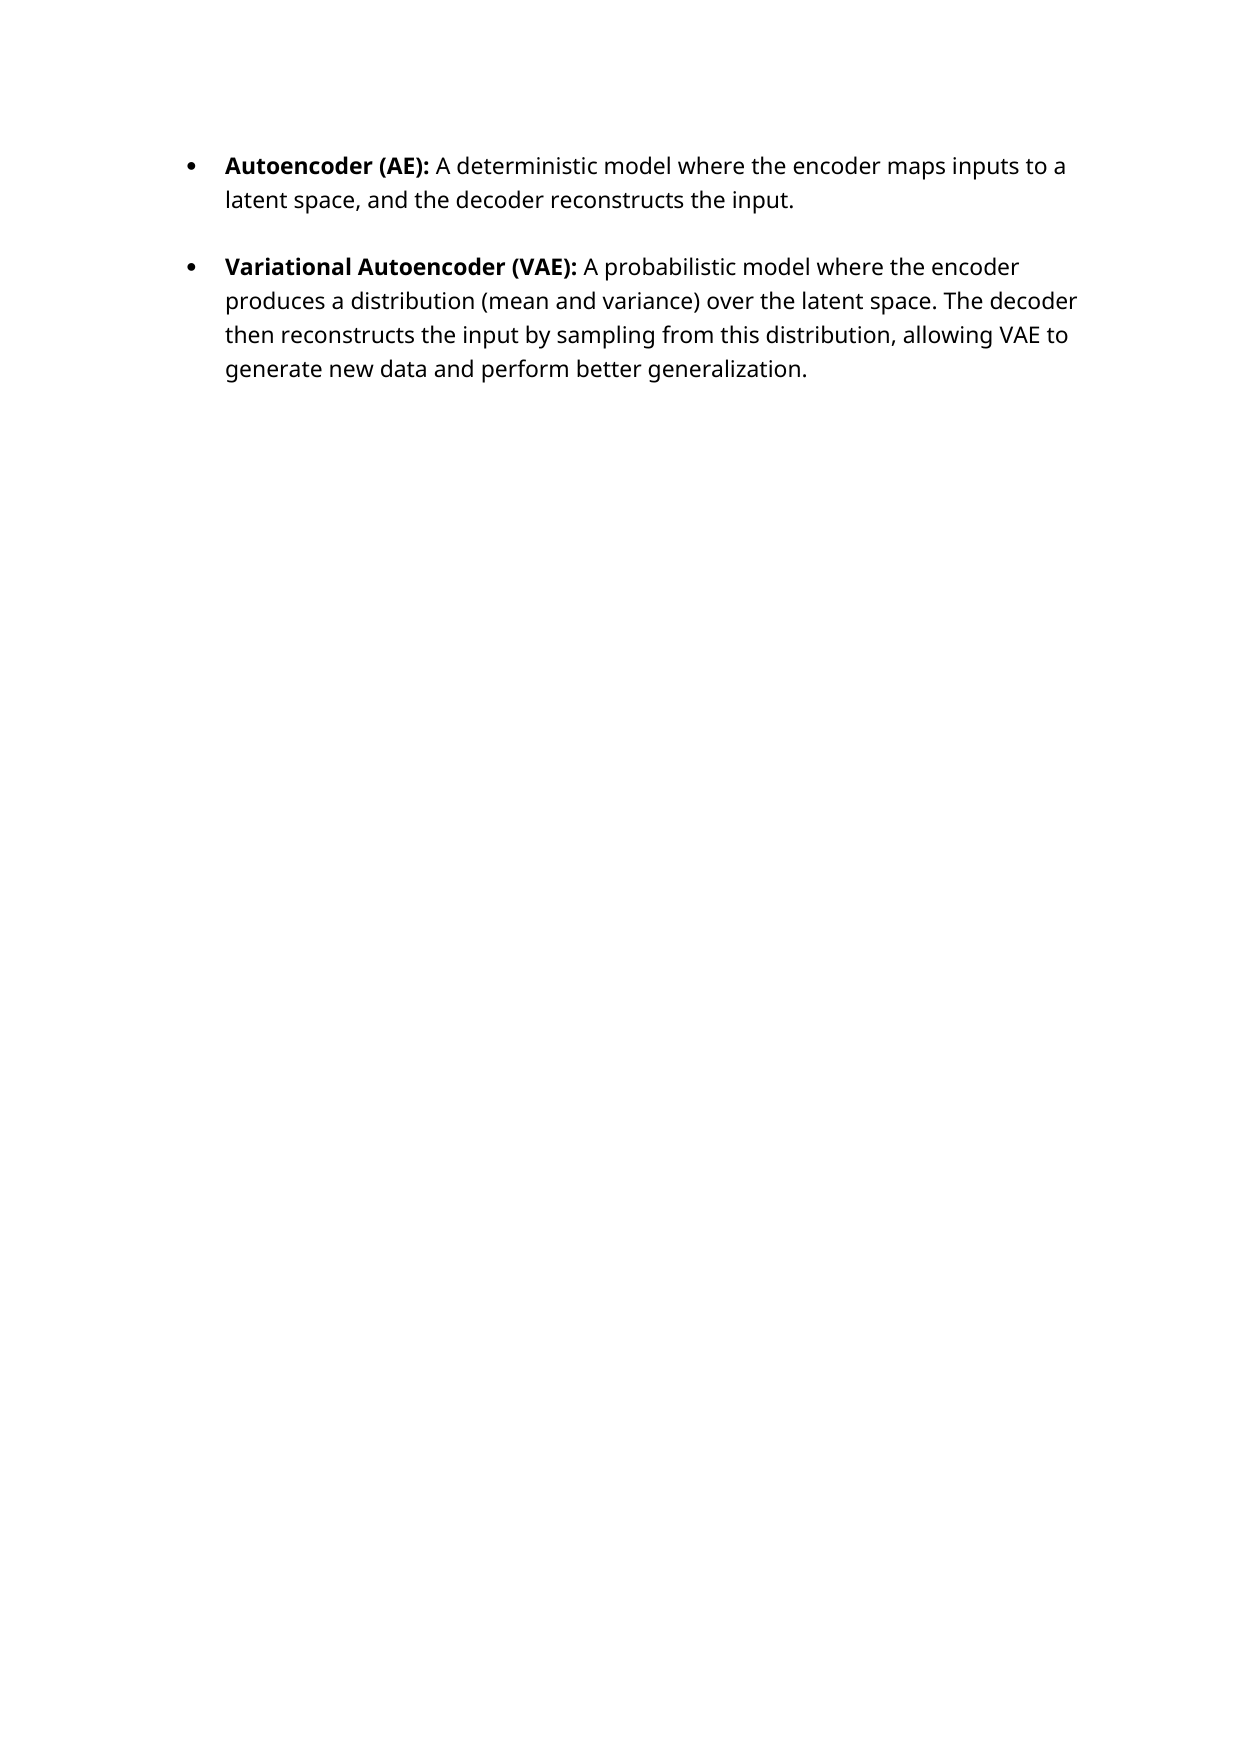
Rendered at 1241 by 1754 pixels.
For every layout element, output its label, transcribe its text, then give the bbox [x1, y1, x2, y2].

list Variational Autoencoder (VAE): A probabilistic model where the encoder produces a distribution (mean and variance) over the latent space. The decoder then reconstructs the input by sampling from this distribution, allowing VAE to generate new data and perform better generalization. [187, 251, 1090, 384]
list Autoencoder (AE): A deterministic model where the encoder maps inputs to a latent space, and the decoder reconstructs the input. [187, 150, 1090, 215]
